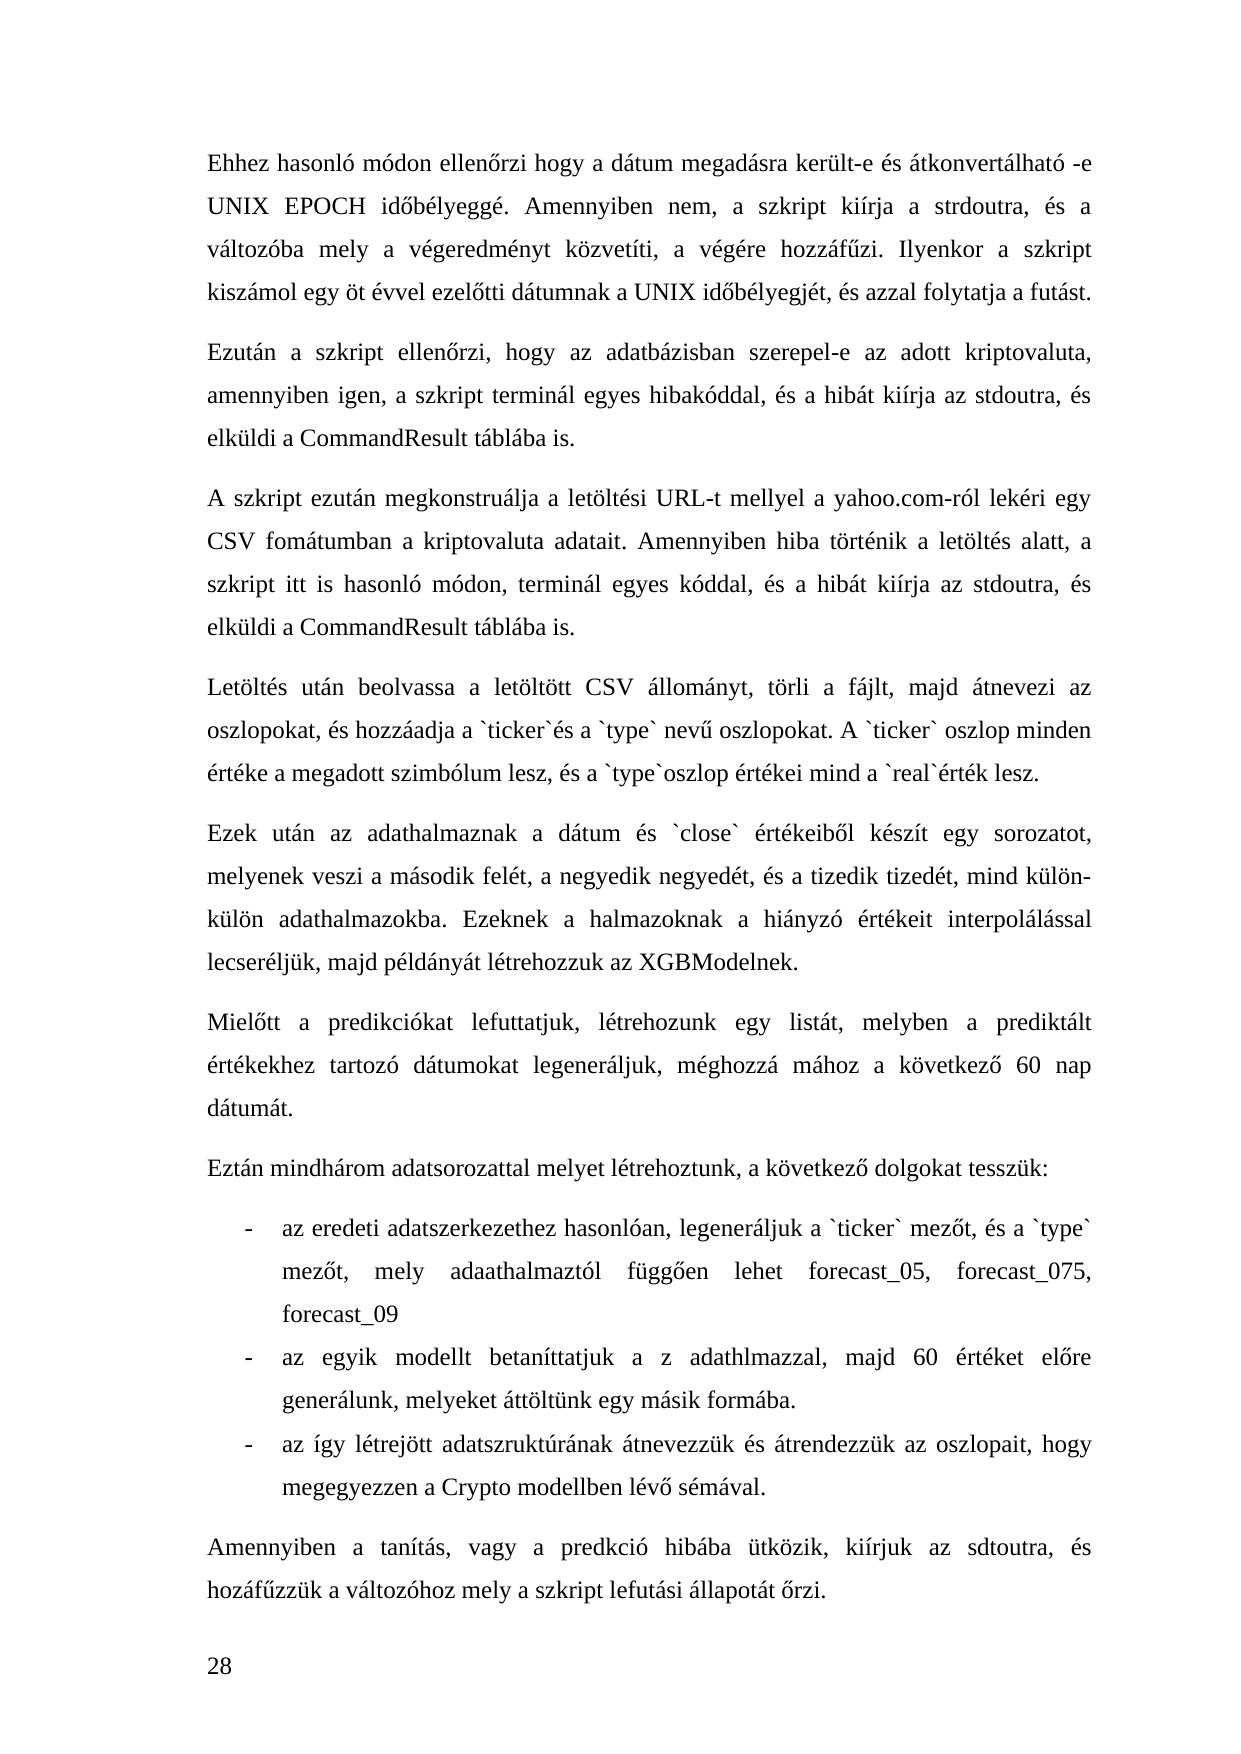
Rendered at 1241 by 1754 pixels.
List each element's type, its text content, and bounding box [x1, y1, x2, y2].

list az így létrejött adatszruktúrának átnevezzük és átrendezzük az oszlopait, hogy megegyezzen a Crypto modellben lévő sémával. [244, 1429, 1092, 1501]
text Ezután a szkript ellenőrzi, hogy az adatbázisban szerepel-e az adott kriptovaluta, amennyiben igen, a szkript terminál egyes hibakóddal, és a hibát kiírja az stdoutra, és elküldi a CommandResult táblába is. [207, 337, 1092, 452]
text Letöltés után beolvassa a letöltött CSV állományt, törli a fájlt, majd átnevezi az oszlopokat, és hozzáadja a `ticker`és a `type` nevű oszlopokat. A `ticker` oszlop minden értéke a megadott szimbólum lesz, és a `type`oszlop értékei mind a `real`érték lesz. [207, 672, 1092, 787]
list az egyik modellt betaníttatjuk a z adathlmazzal, majd 60 értéket előre generálunk, melyeket áttöltünk egy másik formába. [244, 1342, 1092, 1414]
text Ezek után az adathalmaznak a dátum és `close` értékeiből készít egy sorozatot, melyenek veszi a második felét, a negyedik negyedét, és a tizedik tizedét, mind külön-külön adathalmazokba. Ezeknek a halmazoknak a hiányzó értékeit interpolálással lecseréljük, majd példányát létrehozzuk az XGBModelnek. [207, 818, 1092, 976]
list az eredeti adatszerkezethez hasonlóan, legeneráljuk a `ticker` mezőt, és a `type` mezőt, mely adaathalmaztól függően lehet forecast_05, forecast_075, forecast_09 [244, 1213, 1092, 1328]
text A szkript ezután megkonstruálja a letöltési URL-t mellyel a yahoo.com-ról lekéri egy CSV fomátumban a kriptovaluta adatait. Amennyiben hiba történik a letöltés alatt, a szkript itt is hasonló módon, terminál egyes kóddal, és a hibát kiírja az stdoutra, és elküldi a CommandResult táblába is. [207, 483, 1092, 641]
text Ehhez hasonló módon ellenőrzi hogy a dátum megadásra került-e és átkonvertálható -e UNIX EPOCH időbélyeggé. Amennyiben nem, a szkript kiírja a strdoutra, és a változóba mely a végeredményt közvetíti, a végére hozzáfűzi. Ilyenkor a szkript kiszámol egy öt évvel ezelőtti dátumnak a UNIX időbélyegjét, és azzal folytatja a futást. [207, 148, 1092, 306]
text Mielőtt a predikciókat lefuttatjuk, létrehozunk egy listát, melyben a prediktált értékekhez tartozó dátumokat legeneráljuk, méghozzá mához a következő 60 nap dátumát. [207, 1007, 1092, 1122]
text Amennyiben a tanítás, vagy a predkció hibába ütközik, kiírjuk az sdtoutra, és hozáfűzzük a változóhoz mely a szkript lefutási állapotát őrzi. [207, 1532, 1092, 1603]
text Eztán mindhárom adatsorozattal melyet létrehoztunk, a következő dolgokat tesszük: [207, 1153, 1092, 1182]
